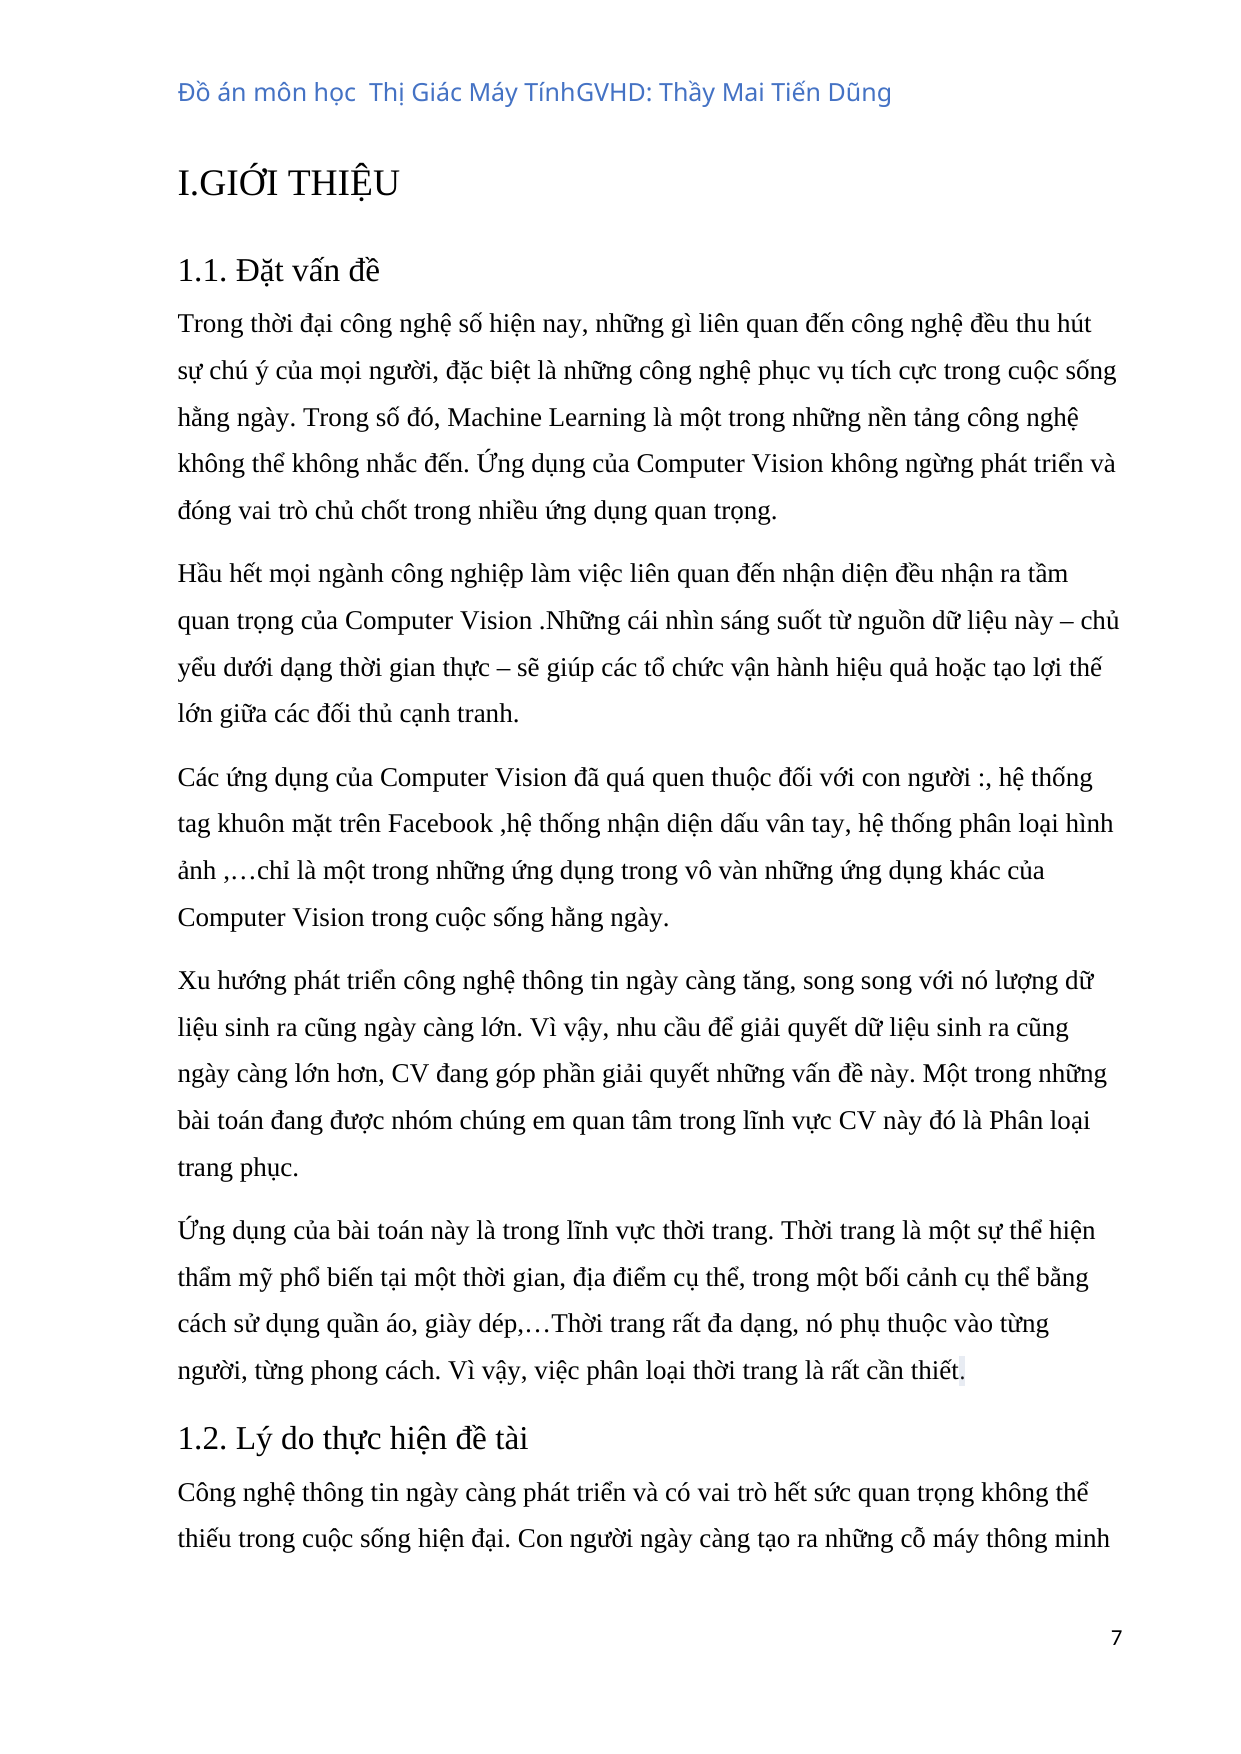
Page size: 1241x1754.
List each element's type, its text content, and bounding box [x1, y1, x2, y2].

text Các ứng dụng của Computer Vision đã quá quen thuộc đối với con người :, hệ thống tag khuôn mặt trên Facebook ,hệ thống nhận diện dấu vân tay, hệ thống phân loại hình ảnh ,…chỉ là một trong những ứng dụng trong vô vàn những ứng dụng khác của Computer Vision trong cuộc sống hằng ngày. [177, 761, 1122, 932]
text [177, 1476, 1122, 1554]
text Hầu hết mọi ngành công nghiệp làm việc liên quan đến nhận diện đều nhận ra tầm quan trọng của Computer Vision .Những cái nhìn sáng suốt từ nguồn dữ liệu này – chủ yểu dưới dạng thời gian thực – sẽ giúp các tổ chức vận hành hiệu quả hoặc tạo lợi thế lớn giữa các đối thủ cạnh tranh. [177, 558, 1122, 729]
subtitle 1.2. Lý do thực hiện đề tài [177, 1418, 1122, 1457]
text Ứng dụng của bài toán này là trong lĩnh vực thời trang. Thời trang là một sự thể hiện thẩm mỹ phổ biến tại một thời gian, địa điểm cụ thể, trong một bối cảnh cụ thể bằng cách sử dụng quần áo, giày dép,…Thời trang rất đa dạng, nó phụ thuộc vào từng người, từng phong cách. Vì vậy, việc phân loại thời trang là rất cần thiết. [177, 1214, 1122, 1386]
text 1.1. Đặt vấn đề [177, 250, 1122, 288]
text I.GIỚI THIỆU [177, 160, 1122, 203]
text Xu hướng phát triển công nghệ thông tin ngày càng tăng, song song với nó lượng dữ liệu sinh ra cũng ngày càng lớn. Vì vậy, nhu cầu để giải quyết dữ liệu sinh ra cũng ngày càng lớn hơn, CV đang góp phần giải quyết những vấn đề này. Một trong những bài toán đang được nhóm chúng em quan tâm trong lĩnh vực CV này đó là Phân loại trang phục. [177, 964, 1122, 1182]
text Trong thời đại công nghệ số hiện nay, những gì liên quan đến công nghệ đều thu hút sự chú ý của mọi người, đặc biệt là những công nghệ phục vụ tích cực trong cuộc sống hằng ngày. Trong số đó, Machine Learning là một trong những nền tảng công nghệ không thể không nhắc đến. Ứng dụng của Computer Vision không ngừng phát triển và đóng vai trò chủ chốt trong nhiều ứng dụng quan trọng. [177, 308, 1122, 525]
